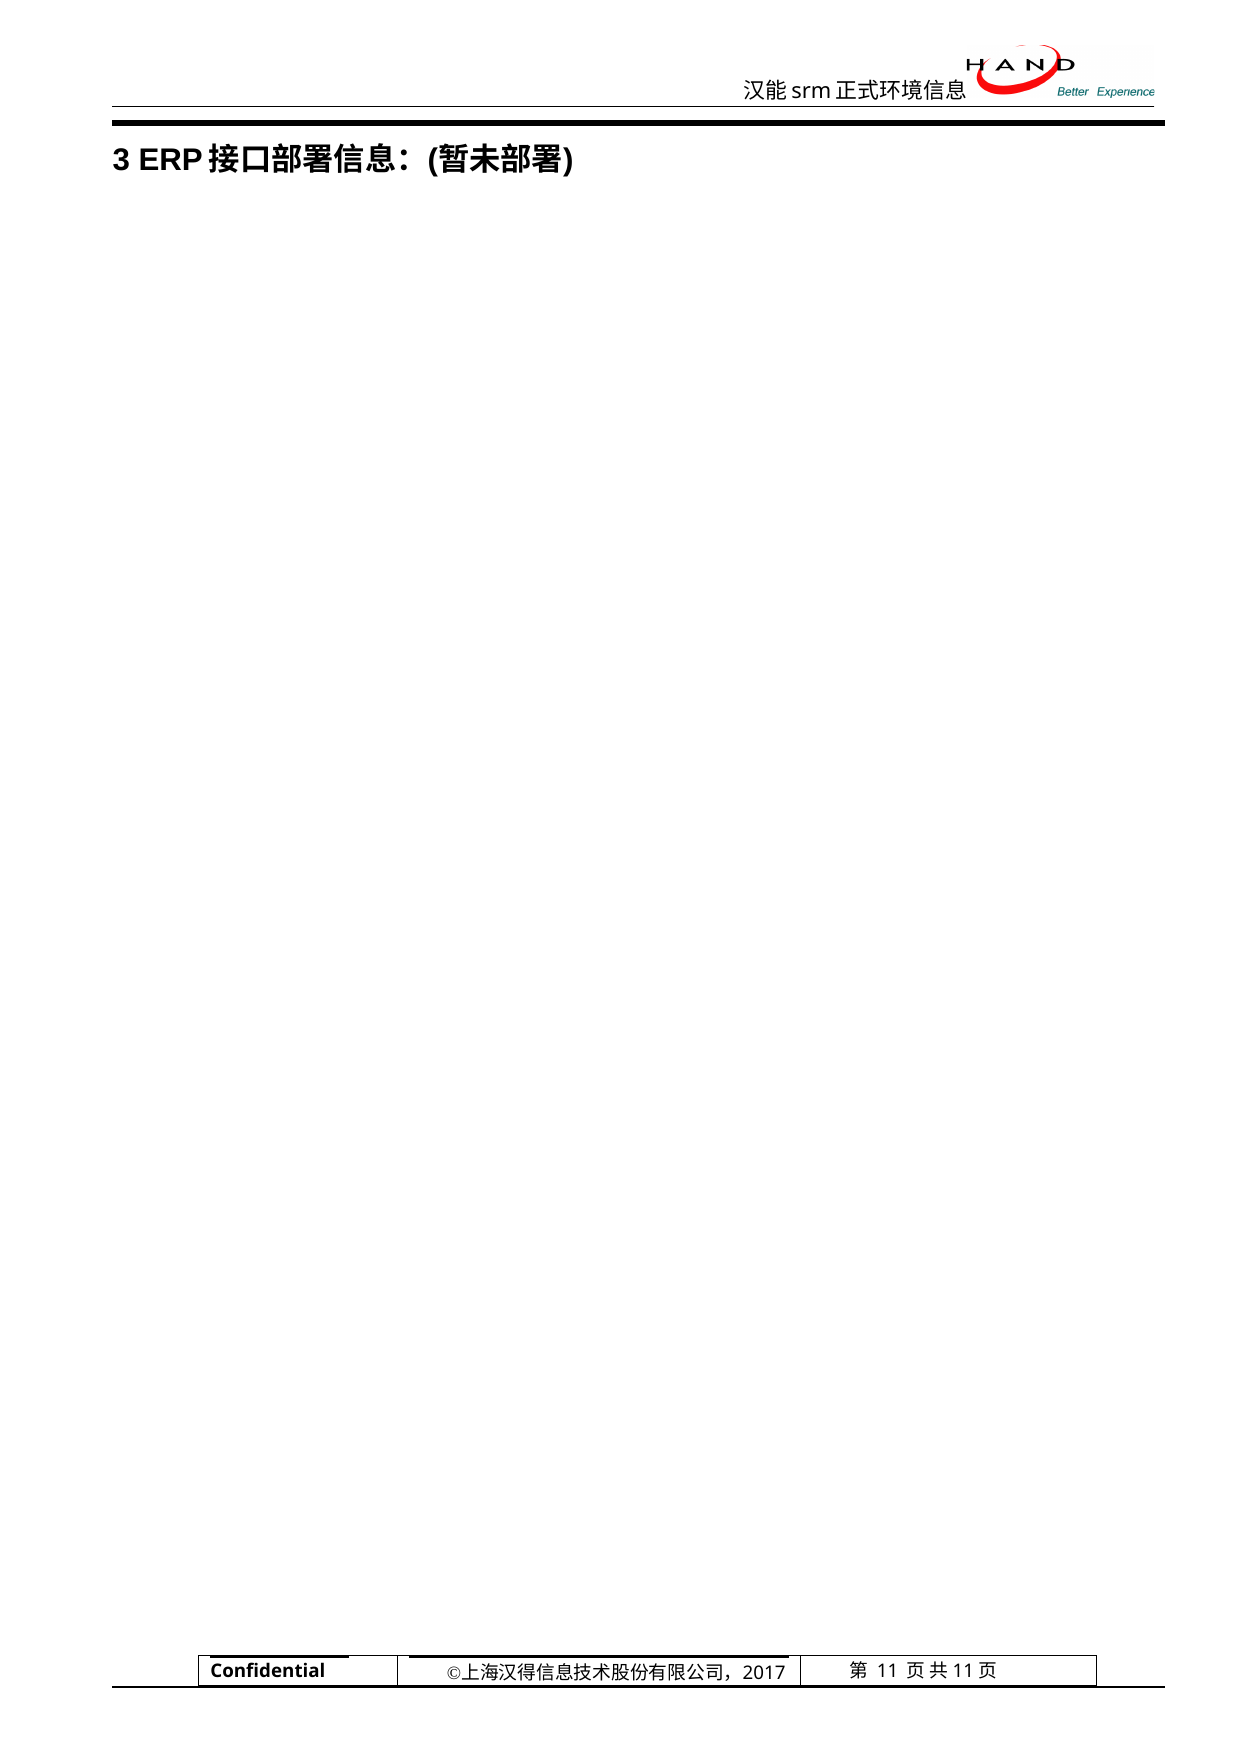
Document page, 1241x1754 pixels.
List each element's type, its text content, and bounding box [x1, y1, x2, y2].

text ERP接口部署信息：(暂未部署) [112, 126, 1165, 180]
picture [966, 45, 1155, 98]
